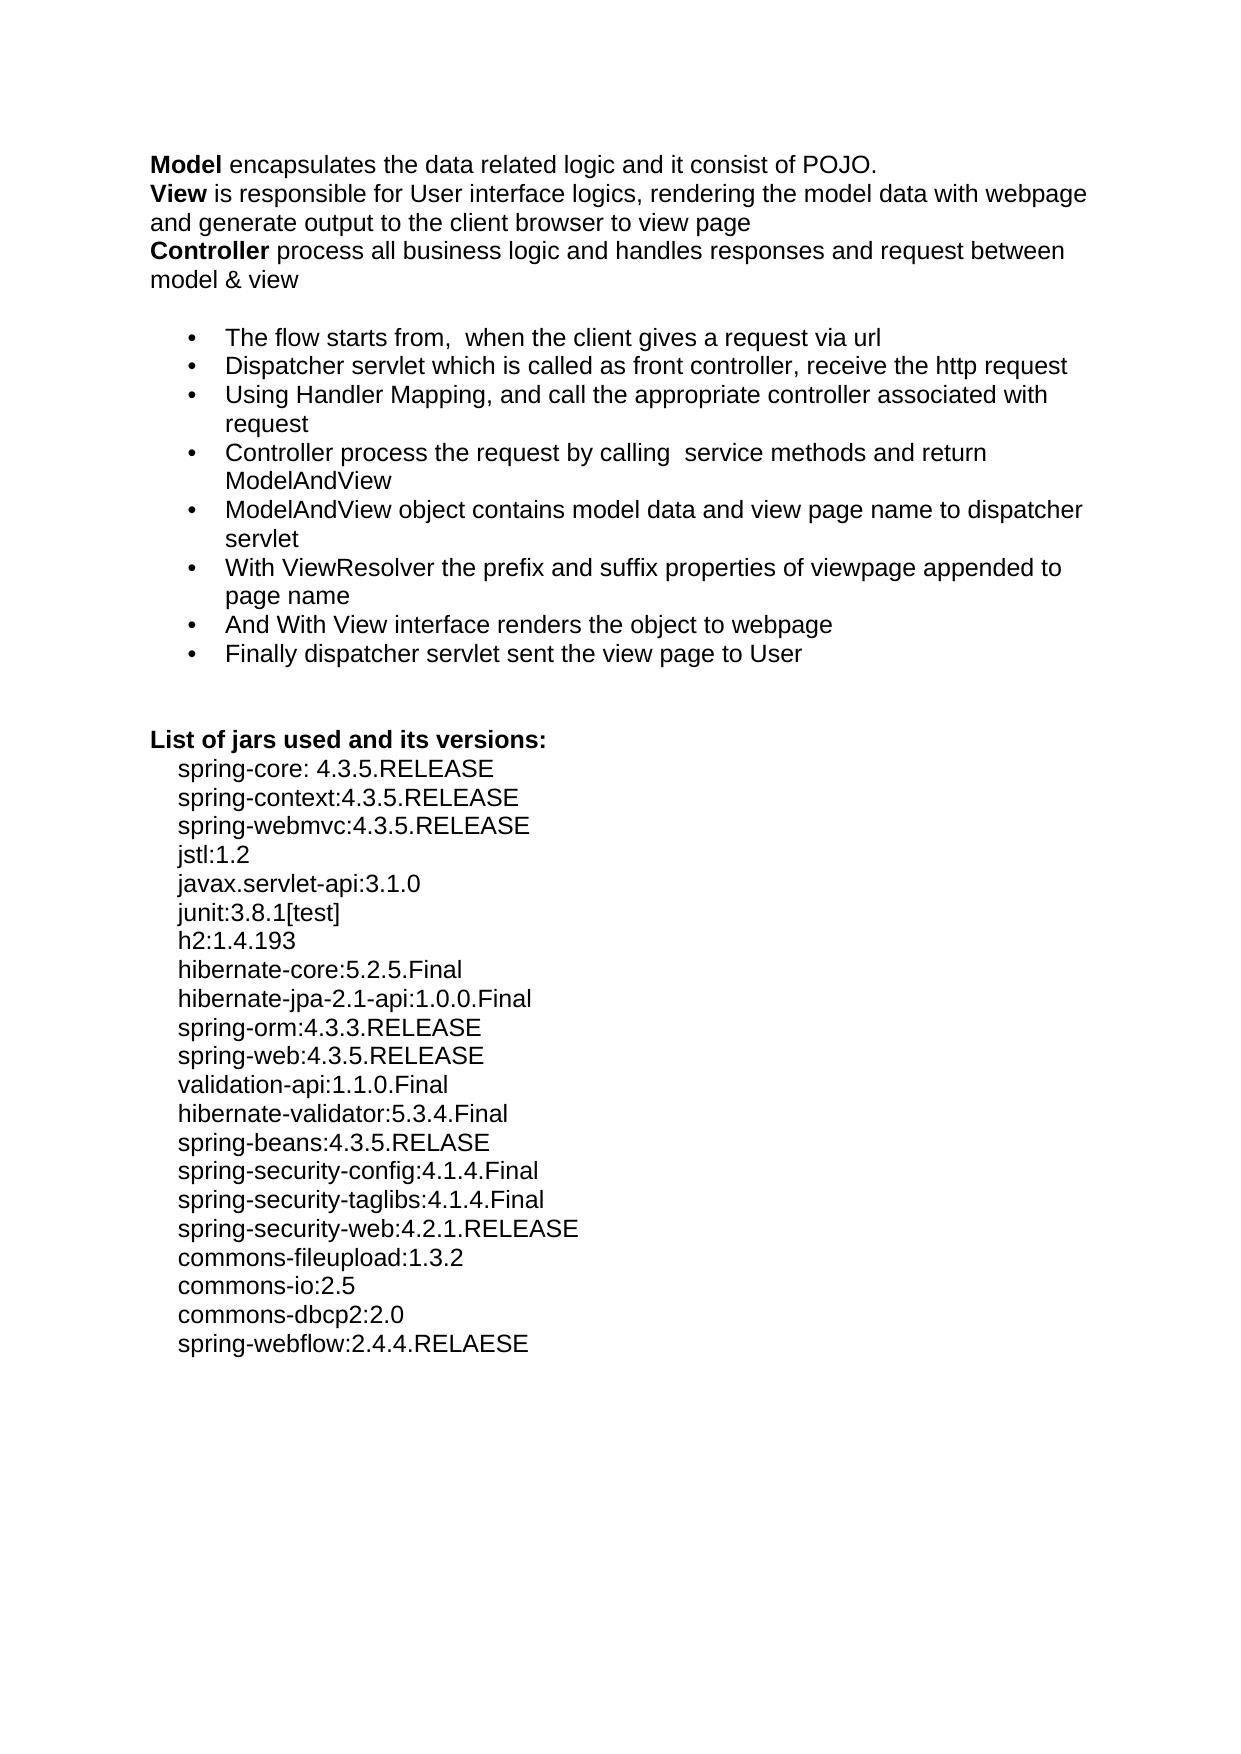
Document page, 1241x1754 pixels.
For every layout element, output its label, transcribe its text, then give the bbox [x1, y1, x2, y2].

list With ViewResolver the prefix and suffix properties of viewpage appended to page name [187, 552, 1090, 610]
text spring-core: 4.3.5.RELEASE [150, 754, 1090, 782]
text spring-beans:4.3.5.RELASE [150, 1127, 1090, 1156]
text spring-webmvc:4.3.5.RELEASE [150, 811, 1090, 840]
text h2:1.4.193 [150, 926, 1090, 955]
text spring-security-config:4.1.4.Final [150, 1156, 1090, 1185]
text View is responsible for User interface logics, rendering the model data with webpage and generate output to the client browser to view page [150, 179, 1090, 236]
text commons-fileupload:1.3.2 [150, 1242, 1090, 1271]
text spring-webflow:2.4.4.RELAESE [150, 1329, 1090, 1357]
list Using Handler Mapping, and call the appropriate controller associated with request [187, 380, 1090, 437]
list Controller process the request by calling service methods and return ModelAndView [187, 437, 1090, 495]
text validation-api:1.1.0.Final [150, 1070, 1090, 1099]
text spring-context:4.3.5.RELEASE [150, 782, 1090, 811]
text commons-dbcp2:2.0 [150, 1300, 1090, 1329]
text hibernate-core:5.2.5.Final [150, 955, 1090, 984]
list And With View interface renders the object to webpage [187, 610, 1090, 639]
list Finally dispatcher servlet sent the view page to User [187, 639, 1090, 667]
text junit:3.8.1[test] [150, 897, 1090, 926]
list ModelAndView object contains model data and view page name to dispatcher servlet [187, 495, 1090, 552]
list The flow starts from, when the client gives a request via url [187, 322, 1090, 351]
text spring-security-taglibs:4.1.4.Final [150, 1185, 1090, 1214]
text Controller process all business logic and handles responses and request between model & view [150, 236, 1090, 294]
text spring-web:4.3.5.RELEASE [150, 1041, 1090, 1070]
text List of jars used and its versions: [150, 725, 1090, 754]
text jstl:1.2 [150, 840, 1090, 869]
text hibernate-jpa-2.1-api:1.0.0.Final [150, 984, 1090, 1012]
text javax.servlet-api:3.1.0 [150, 869, 1090, 897]
text hibernate-validator:5.3.4.Final [150, 1099, 1090, 1127]
list Dispatcher servlet which is called as front controller, receive the http request [187, 351, 1090, 380]
text spring-security-web:4.2.1.RELEASE [150, 1214, 1090, 1242]
text Model encapsulates the data related logic and it consist of POJO. [150, 150, 1090, 179]
text spring-orm:4.3.3.RELEASE [150, 1012, 1090, 1041]
text commons-io:2.5 [150, 1271, 1090, 1300]
